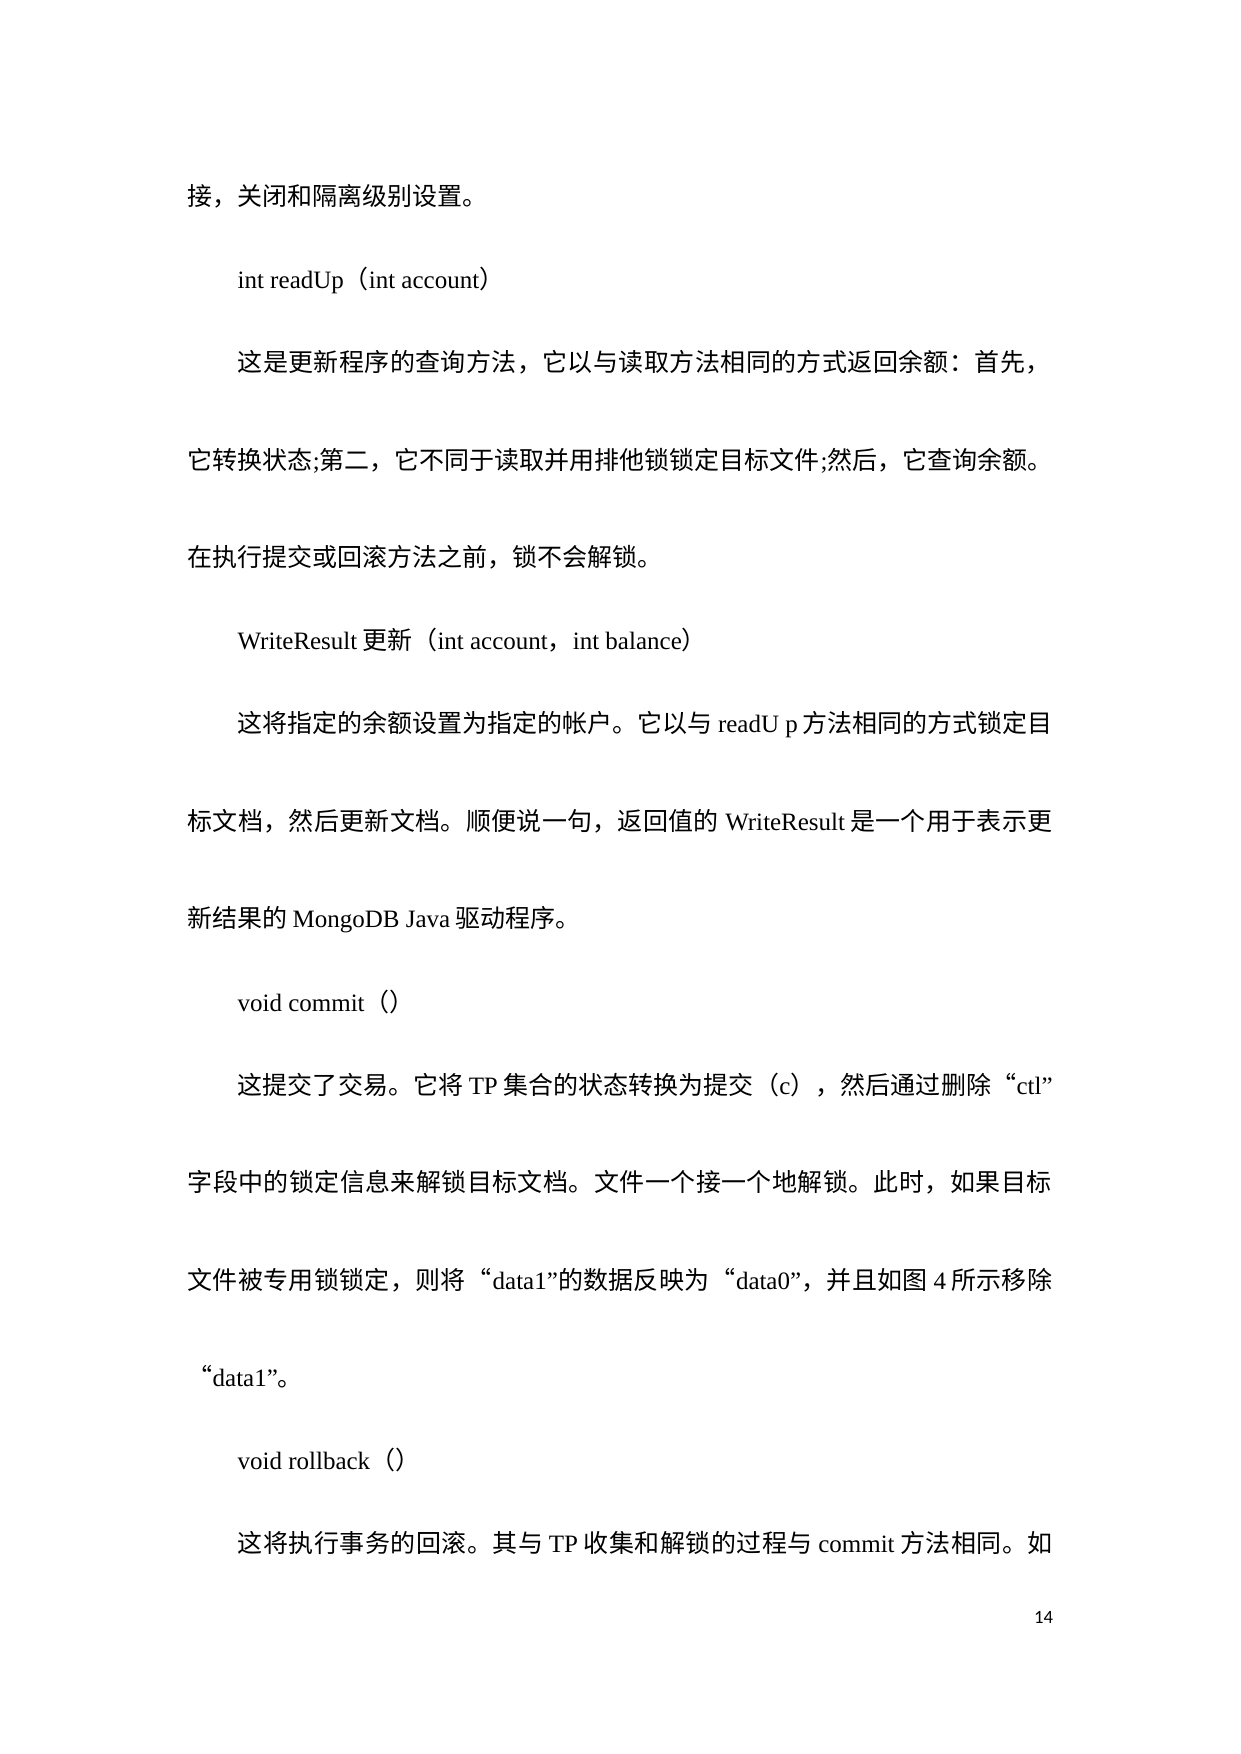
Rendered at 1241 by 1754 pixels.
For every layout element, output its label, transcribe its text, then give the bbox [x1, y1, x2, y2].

text 这是更新程序的查询方法，它以与读取方法相同的方式返回余额：首先，它转换状态;第二，它不同于读取并用排他锁锁定目标文件;然后，它查询余额。在执行提交或回滚方法之前，锁不会解锁。 [187, 328, 1053, 588]
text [187, 1509, 1053, 1574]
text void rollback（） [187, 1426, 1053, 1491]
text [187, 162, 1053, 227]
text WriteResult更新（int account，int balance） [187, 606, 1053, 671]
text void commit（） [187, 968, 1053, 1033]
text 这提交了交易。它将TP集合的状态转换为提交（c），然后通过删除“ctl”字段中的锁定信息来解锁目标文档。文件一个接一个地解锁。此时，如果目标文件被专用锁锁定，则将“data1”的数据反映为“data0”，并且如图4所示移除“data1”。 [187, 1051, 1053, 1408]
text 这将指定的余额设置为指定的帐户。它以与readU p方法相同的方式锁定目标文档，然后更新文档。顺便说一句，返回值的WriteResult是一个用于表示更新结果的MongoDB Java驱动程序。 [187, 689, 1053, 949]
text int readUp（int account） [187, 245, 1053, 310]
